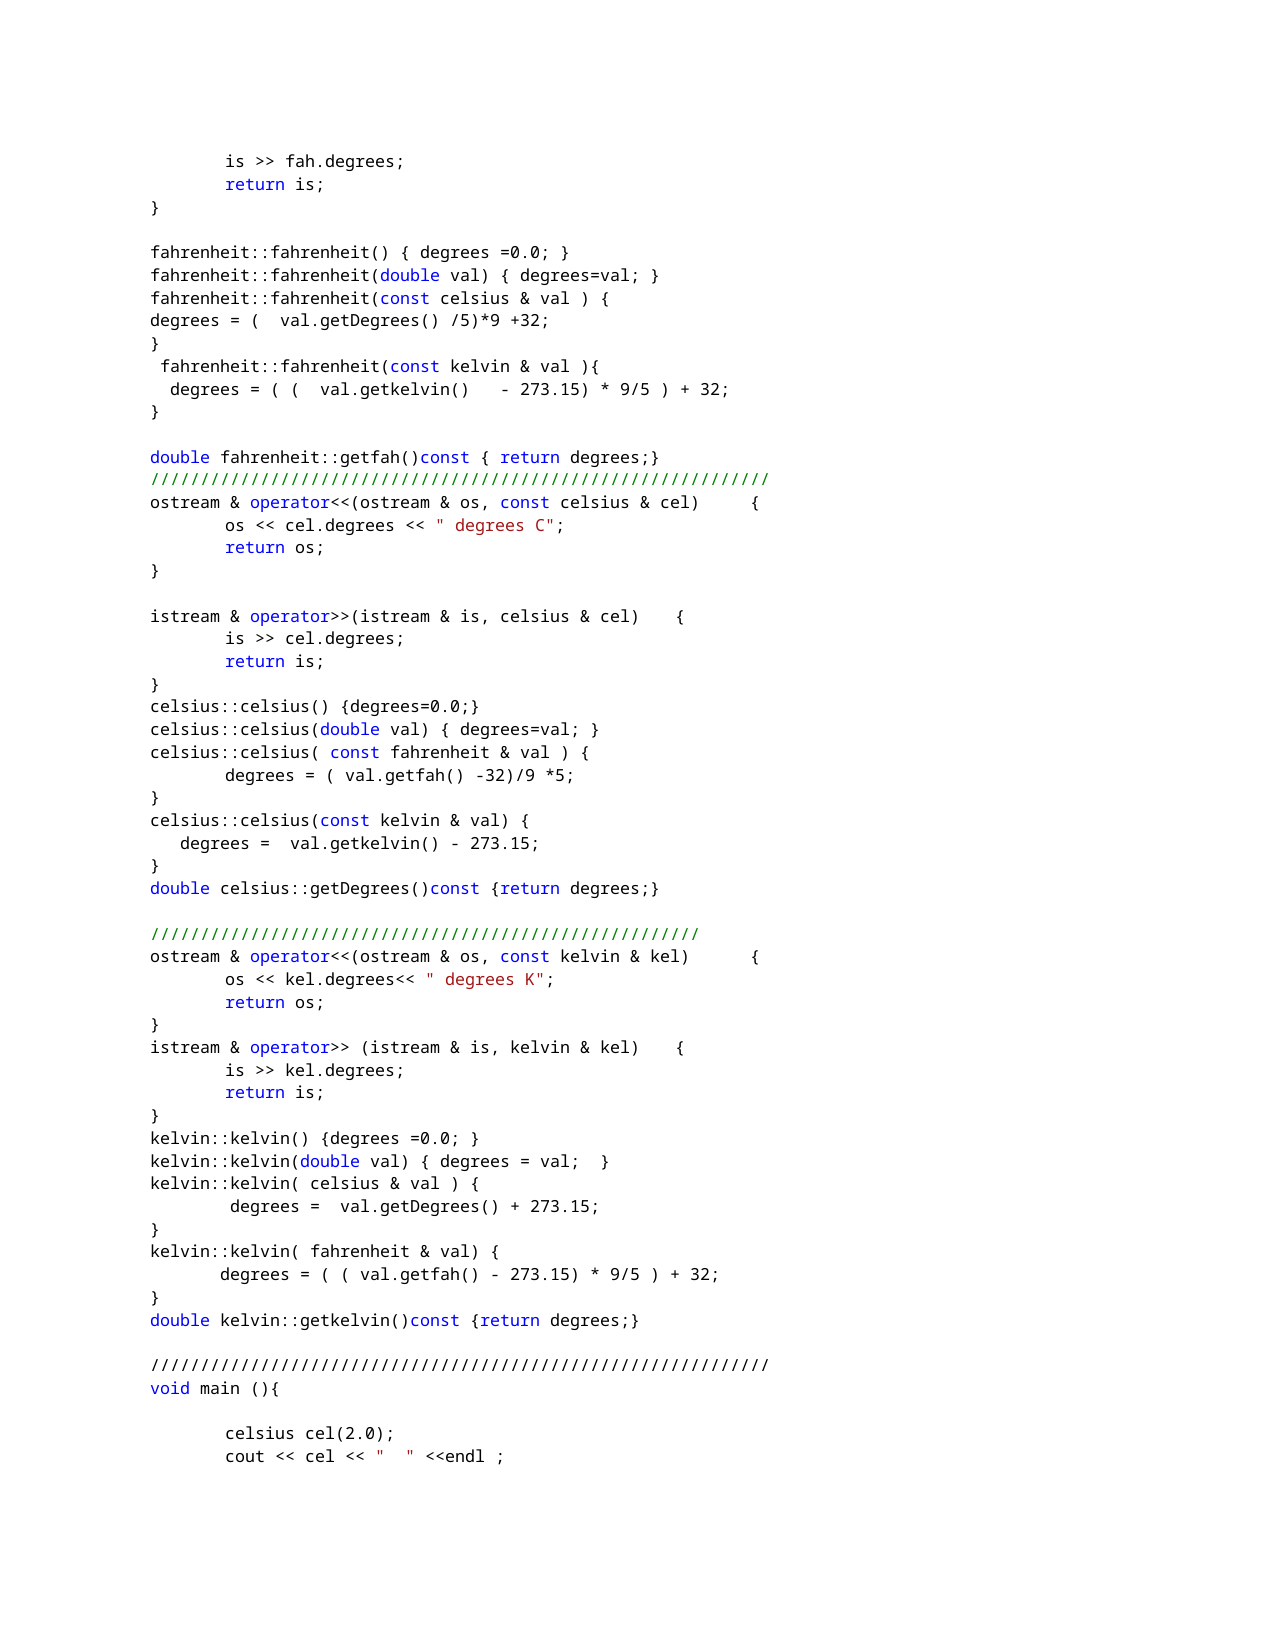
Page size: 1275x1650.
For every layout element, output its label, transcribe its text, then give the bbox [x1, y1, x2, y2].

text } [150, 559, 1125, 581]
text } [150, 854, 1125, 877]
text return is; [150, 173, 1125, 195]
text return is; [150, 1081, 1125, 1104]
text } [150, 1104, 1125, 1126]
text degrees = ( val.getDegrees() /5)*9 +32; [150, 309, 1125, 332]
text degrees = ( ( val.getkelvin() - 273.15) * 9/5 ) + 32; [150, 377, 1125, 400]
text ostream & operator<<(ostream & os, const kelvin & kel) { [150, 945, 1125, 967]
text kelvin::kelvin( fahrenheit & val) { [150, 1240, 1125, 1263]
text degrees = ( ( val.getfah() - 273.15) * 9/5 ) + 32; [150, 1263, 1125, 1285]
text kelvin::kelvin() {degrees =0.0; } [150, 1126, 1125, 1149]
text } [150, 195, 1125, 218]
text fahrenheit::fahrenheit(const celsius & val ) { [150, 286, 1125, 309]
text void main (){ [150, 1376, 1125, 1399]
text double celsius::getDegrees()const {return degrees;} [150, 877, 1125, 899]
text double fahrenheit::getfah()const { return degrees;} [150, 445, 1125, 468]
text } [150, 1285, 1125, 1308]
text cout << cel << " " <<endl ; [150, 1444, 1125, 1467]
text ostream & operator<<(ostream & os, const celsius & cel) { [150, 491, 1125, 513]
text degrees = ( val.getfah() -32)/9 *5; [150, 763, 1125, 786]
text fahrenheit::fahrenheit(double val) { degrees=val; } [150, 263, 1125, 286]
text } [150, 1013, 1125, 1036]
text kelvin::kelvin(double val) { degrees = val; } [150, 1149, 1125, 1172]
text ////////////////////////////////////////////////////////////// [150, 468, 1125, 491]
text degrees = val.getDegrees() + 273.15; [150, 1194, 1125, 1217]
text fahrenheit::fahrenheit(const kelvin & val ){ [150, 354, 1125, 377]
text } [150, 672, 1125, 695]
text } [150, 332, 1125, 354]
text istream & operator>> (istream & is, kelvin & kel) { [150, 1036, 1125, 1058]
text return os; [150, 536, 1125, 559]
text return os; [150, 990, 1125, 1013]
text } [150, 400, 1125, 422]
text /////////////////////////////////////////////////////// [150, 922, 1125, 945]
text return is; [150, 649, 1125, 672]
text is >> kel.degrees; [150, 1058, 1125, 1081]
text celsius::celsius(double val) { degrees=val; } [150, 718, 1125, 740]
text istream & operator>>(istream & is, celsius & cel) { [150, 604, 1125, 627]
text celsius::celsius() {degrees=0.0;} [150, 695, 1125, 718]
text os << kel.degrees<< " degrees K"; [150, 967, 1125, 990]
text degrees = val.getkelvin() - 273.15; [150, 831, 1125, 854]
text } [150, 1217, 1125, 1240]
text double kelvin::getkelvin()const {return degrees;} [150, 1308, 1125, 1331]
text celsius cel(2.0); [150, 1422, 1125, 1444]
text is >> cel.degrees; [150, 627, 1125, 649]
text celsius::celsius(const kelvin & val) { [150, 808, 1125, 831]
text is >> fah.degrees; [150, 150, 1125, 173]
text celsius::celsius( const fahrenheit & val ) { [150, 740, 1125, 763]
text kelvin::kelvin( celsius & val ) { [150, 1172, 1125, 1194]
text fahrenheit::fahrenheit() { degrees =0.0; } [150, 241, 1125, 263]
text } [150, 786, 1125, 808]
text os << cel.degrees << " degrees C"; [150, 513, 1125, 536]
text ////////////////////////////////////////////////////////////// [150, 1353, 1125, 1376]
